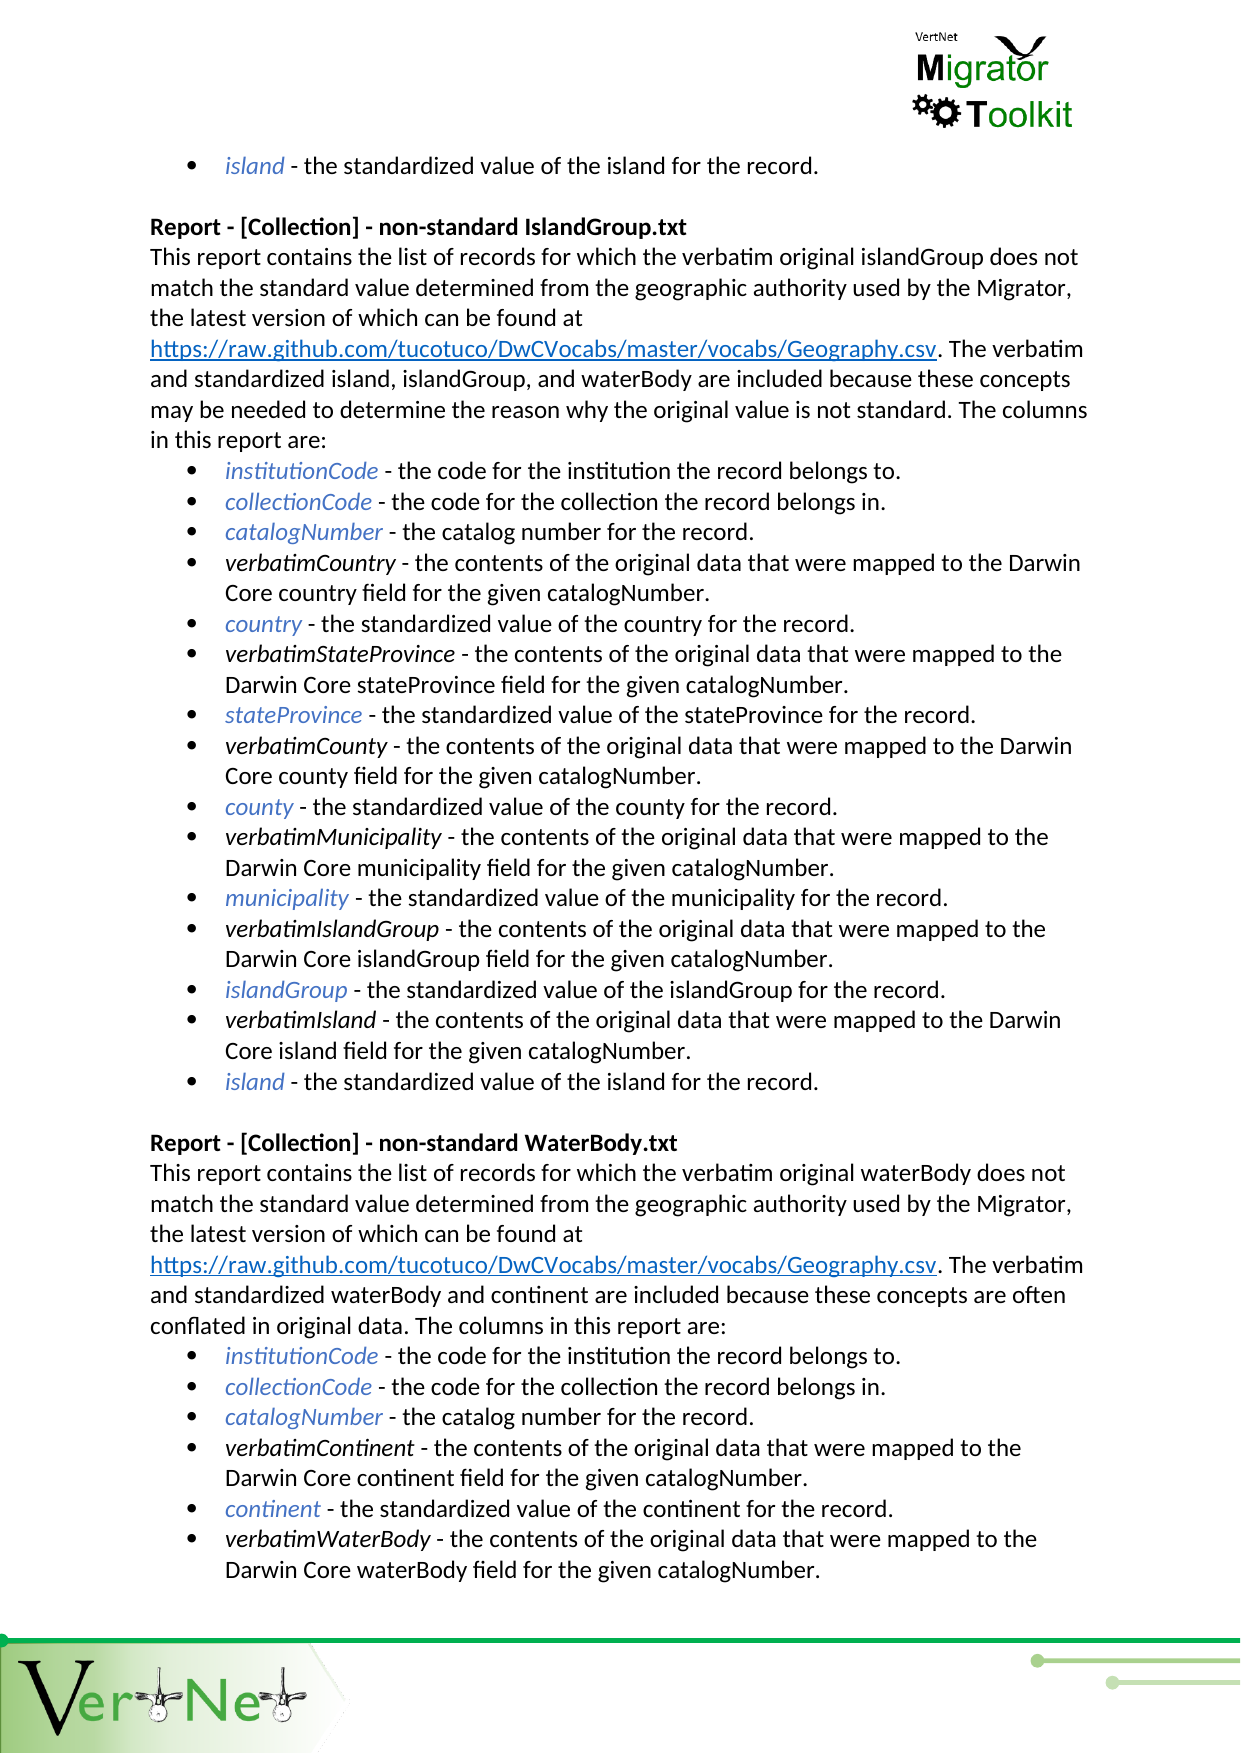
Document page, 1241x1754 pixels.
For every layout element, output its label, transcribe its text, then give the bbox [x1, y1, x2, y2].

list municipality - the standardized value of the municipality for the record. [187, 882, 1090, 913]
picture [893, 25, 1094, 135]
list county - the standardized value of the county for the record. [187, 791, 1090, 821]
list country - the standardized value of the country for the record. [187, 608, 1090, 638]
list collectionCode - the code for the collection the record belongs in. [187, 1371, 1090, 1401]
list verbatimMunicipality - the contents of the original data that were mapped to the Darwin Core municipality field for the given catalogNumber. [187, 821, 1090, 882]
list island - the standardized value of the island for the record. [187, 1066, 1090, 1096]
list institutionCode - the code for the institution the record belongs to. [187, 1340, 1090, 1371]
list island - the standardized value of the island for the record. [187, 150, 1090, 181]
list verbatimIslandGroup - the contents of the original data that were mapped to the Darwin Core islandGroup field for the given catalogNumber. [187, 913, 1090, 974]
text Report - [Collection] - non-standard WaterBody.txt [150, 1127, 1090, 1157]
picture [0, 1643, 350, 1753]
list verbatimCounty - the contents of the original data that were mapped to the Darwin Core county field for the given catalogNumber. [187, 730, 1090, 791]
text This report contains the list of records for which the verbatim original waterBody does not match the standard value determined from the geographic authority used by the Migrator, the latest version of which can be found at https://raw.github.com/tucotuco/DwCVocabs/master/vocabs/Geography.csv. The verbatim and standardized waterBody and continent are included because these concepts are often conflated in original data. The columns in this report are: [150, 1157, 1090, 1340]
text This report contains the list of records for which the verbatim original islandGroup does not match the standard value determined from the geographic authority used by the Migrator, the latest version of which can be found at https://raw.github.com/tucotuco/DwCVocabs/master/vocabs/Geography.csv. The verbatim and standardized island, islandGroup, and waterBody are included because these concepts may be needed to determine the reason why the original value is not standard. The columns in this report are: [150, 242, 1090, 455]
list institutionCode - the code for the institution the record belongs to. [187, 455, 1090, 486]
list verbatimStateProvince - the contents of the original data that were mapped to the Darwin Core stateProvince field for the given catalogNumber. [187, 638, 1090, 699]
list verbatimIsland - the contents of the original data that were mapped to the Darwin Core island field for the given catalogNumber. [187, 1004, 1090, 1066]
list islandGroup - the standardized value of the islandGroup for the record. [187, 974, 1090, 1004]
list catalogNumber - the catalog number for the record. [187, 516, 1090, 547]
list collectionCode - the code for the collection the record belongs in. [187, 486, 1090, 516]
list verbatimWaterBody - the contents of the original data that were mapped to the Darwin Core waterBody field for the given catalogNumber. [187, 1523, 1090, 1584]
list continent - the standardized value of the continent for the record. [187, 1493, 1090, 1523]
list verbatimCountry - the contents of the original data that were mapped to the Darwin Core country field for the given catalogNumber. [187, 547, 1090, 608]
text Report - [Collection] - non-standard IslandGroup.txt [150, 211, 1090, 242]
list verbatimContinent - the contents of the original data that were mapped to the Darwin Core continent field for the given catalogNumber. [187, 1432, 1090, 1493]
list stateProvince - the standardized value of the stateProvince for the record. [187, 699, 1090, 730]
list catalogNumber - the catalog number for the record. [187, 1401, 1090, 1432]
